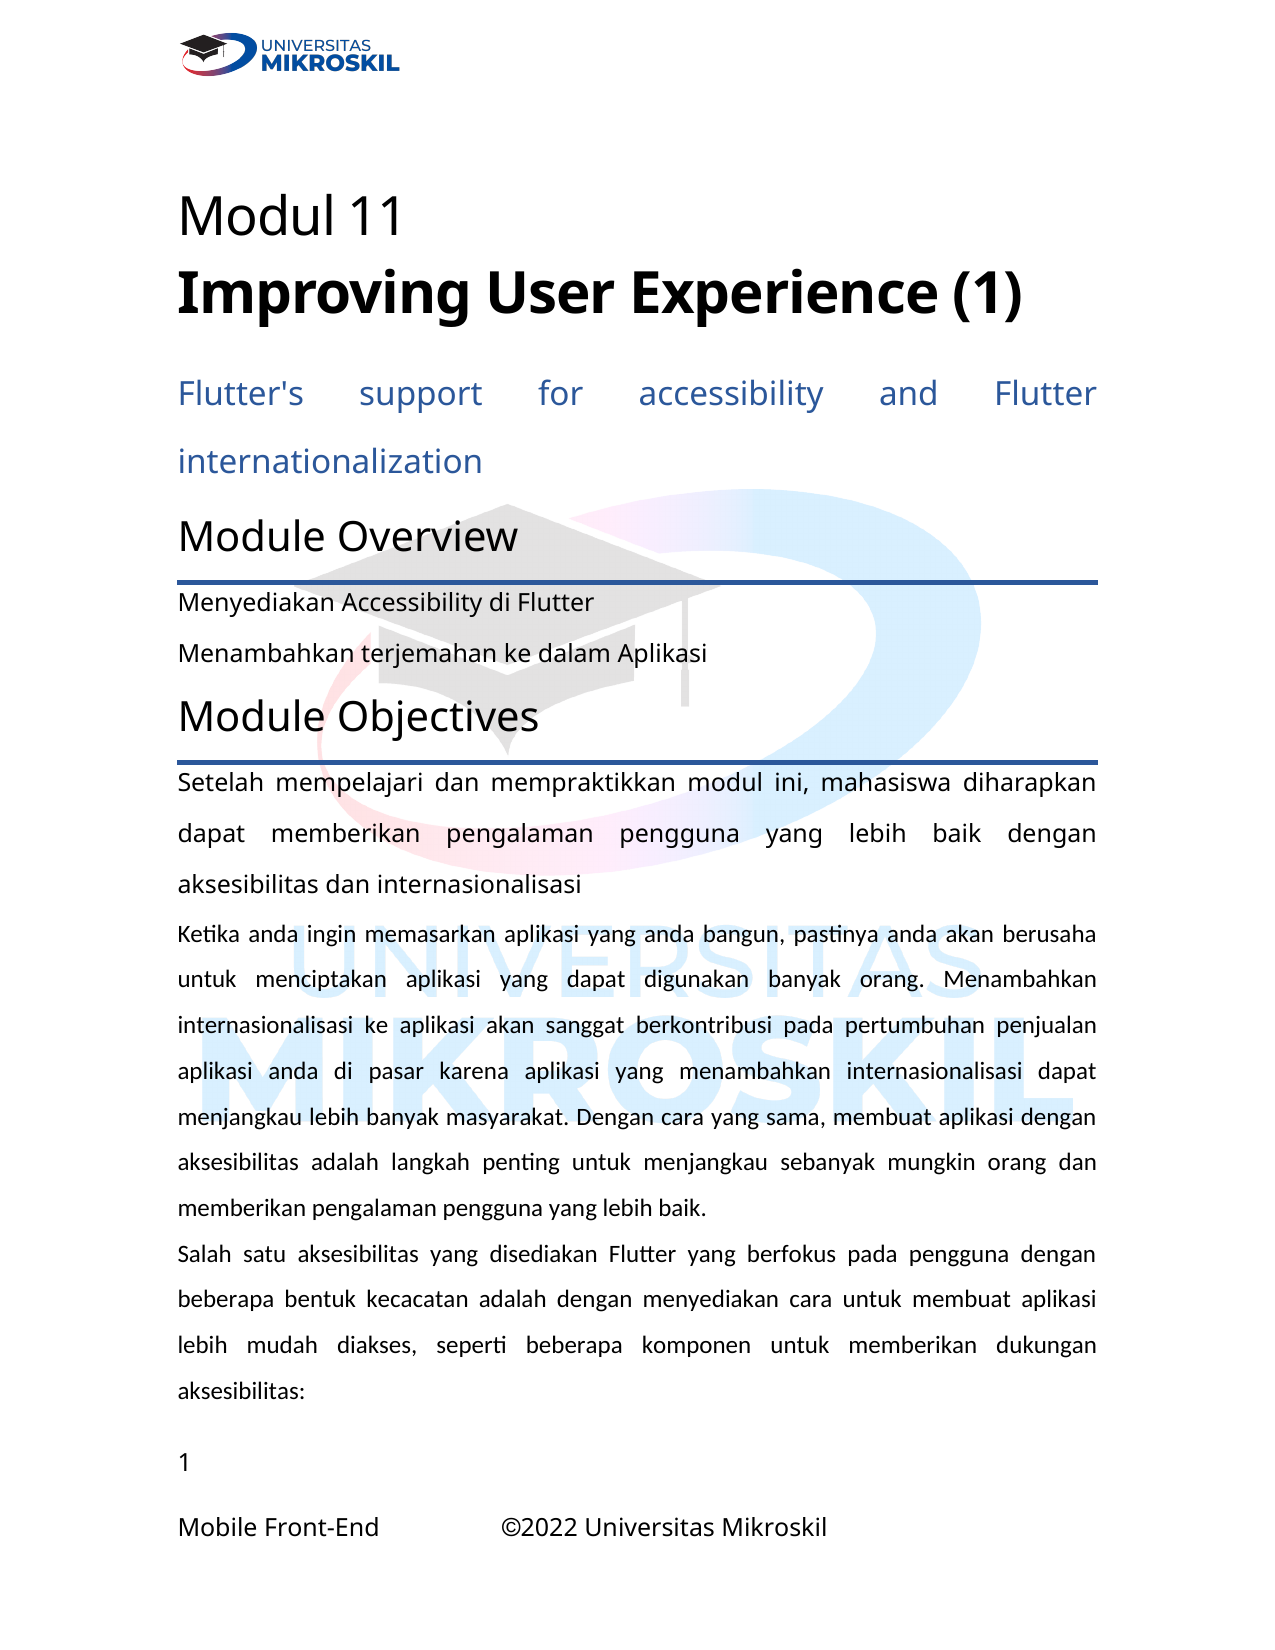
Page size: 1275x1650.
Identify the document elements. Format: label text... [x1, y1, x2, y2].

title Modul 11 [177, 177, 1098, 251]
subtitle Module Objectives [177, 687, 1098, 760]
text Setelah mempelajari dan mempraktikkan modul ini, mahasiswa diharapkan dapat memberikan pengalaman pengguna yang lebih baik dengan aksesibilitas dan internasionalisasi [177, 765, 1098, 901]
subtitle Module Overview [177, 506, 1098, 580]
text Menyediakan Accessibility di Flutter [177, 585, 1098, 618]
subtitle Flutter's support for accessibility and Flutter internationalization [177, 370, 1098, 484]
text Menambahkan terjemahan ke dalam Aplikasi [177, 636, 1098, 669]
text Ketika anda ingin memasarkan aplikasi yang anda bangun, pastinya anda akan berusaha untuk menciptakan aplikasi yang dapat digunakan banyak orang. Menambahkan internasionalisasi ke aplikasi akan sanggat berkontribusi pada pertumbuhan penjualan aplikasi anda di pasar karena aplikasi yang menambahkan internasionalisasi dapat menjangkau lebih banyak masyarakat. Dengan cara yang sama, membuat aplikasi dengan aksesibilitas adalah langkah penting untuk menjangkau sebanyak mungkin orang dan memberikan pengalaman pengguna yang lebih baik. [177, 918, 1098, 1223]
text Salah satu aksesibilitas yang disediakan Flutter yang berfokus pada pengguna dengan beberapa bentuk kecacatan adalah dengan menyediakan cara untuk membuat aplikasi lebih mudah diakses, seperti beberapa komponen untuk memberikan dukungan aksesibilitas: [177, 1238, 1098, 1406]
picture [177, 30, 402, 79]
subtitle Improving User Experience (1) [177, 251, 1098, 330]
